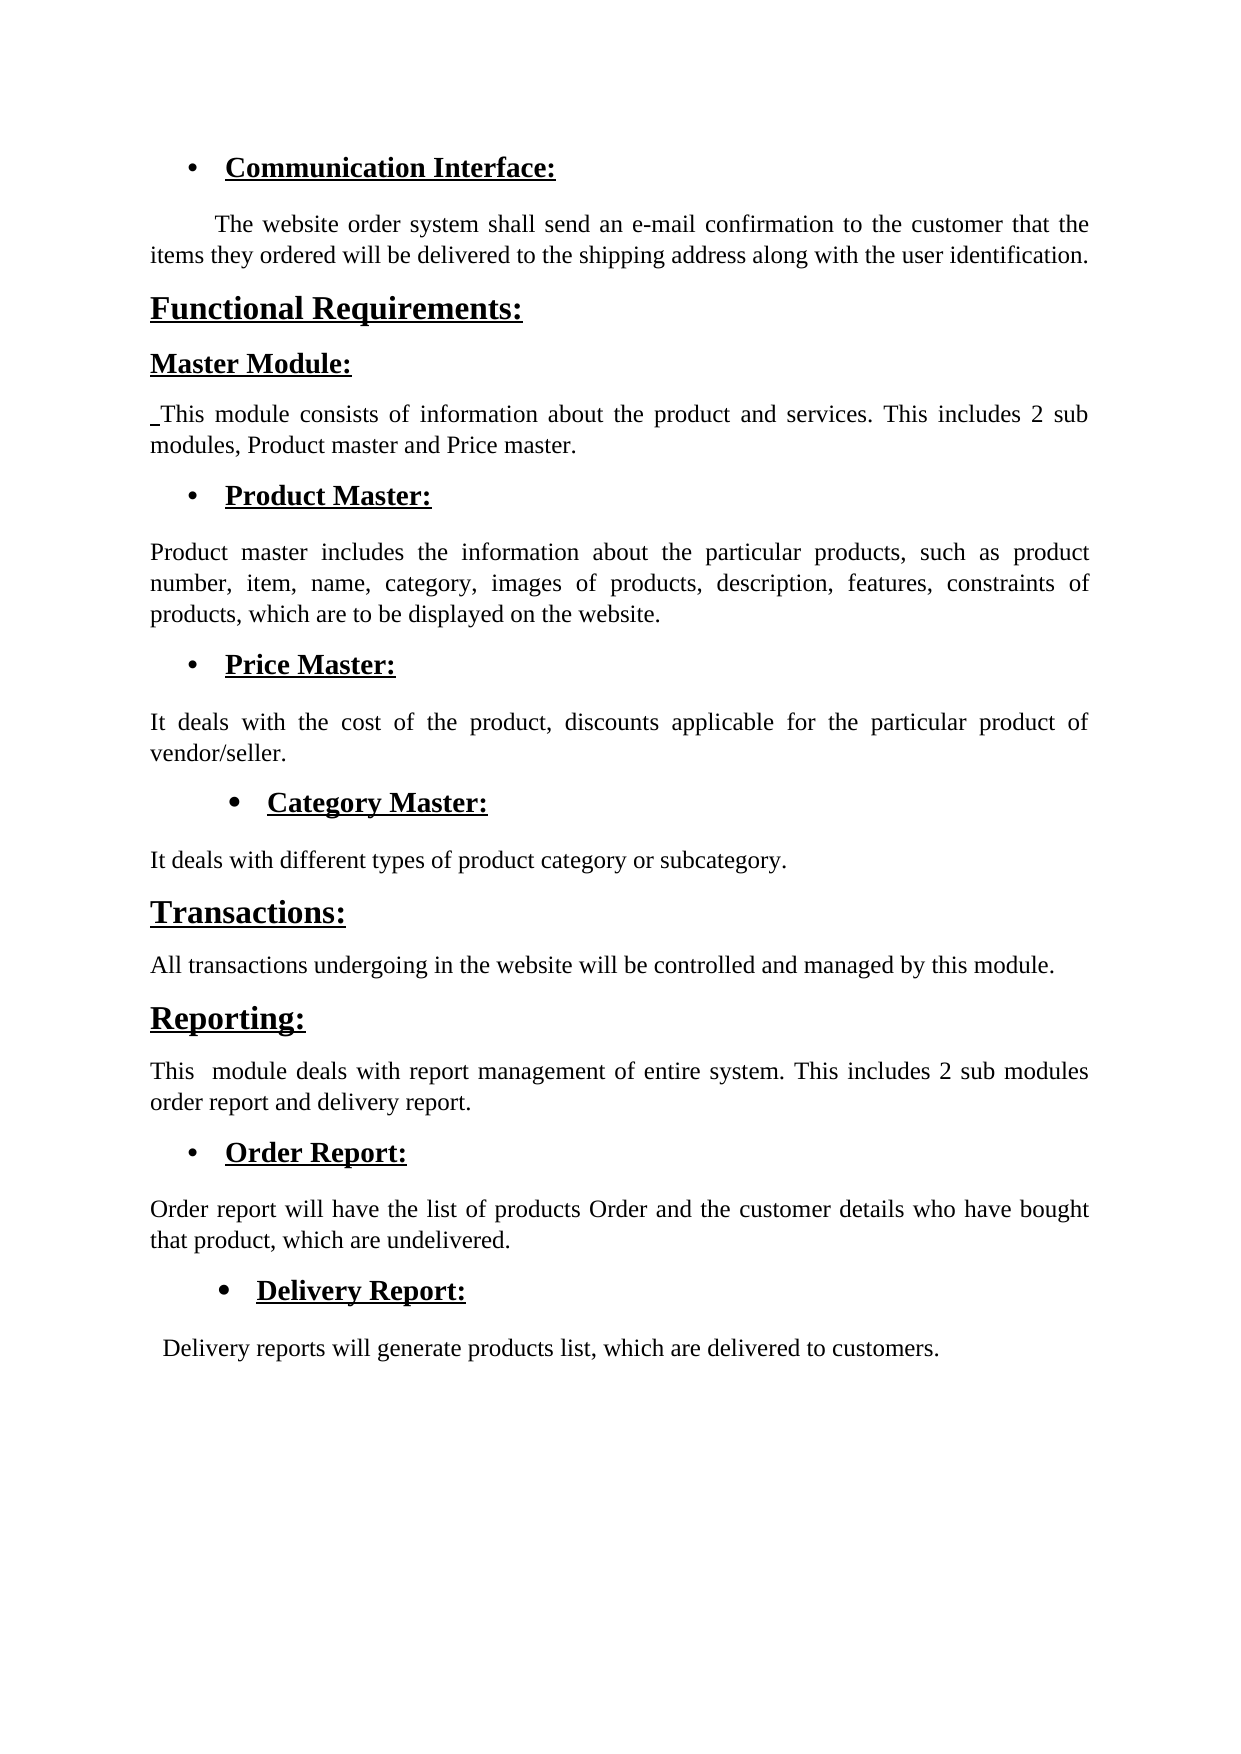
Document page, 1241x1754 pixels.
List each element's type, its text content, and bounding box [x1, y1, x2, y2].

text Master Module: [150, 346, 1090, 380]
text Order report will have the list of products Order and the customer details who have bought that product, which are undelivered. [150, 1194, 1090, 1254]
text Product master includes the information about the particular products, such as product number, item, name, category, images of products, description, features, constraints of products, which are to be displayed on the website. [150, 537, 1090, 628]
text It deals with the cost of the product, discounts applicable for the particular product of vendor/seller. [150, 707, 1090, 766]
list Order Report: [187, 1135, 1090, 1169]
list Category Master: [229, 785, 1090, 819]
text Functional Requirements: [150, 288, 1090, 327]
text The website order system shall send an e-mail confirmation to the customer that the items they ordered will be delivered to the shipping address along with the user identification. [150, 209, 1090, 269]
list Product Master: [187, 478, 1090, 511]
list Delivery Report: [219, 1273, 1090, 1307]
text Reporting: [150, 998, 1090, 1037]
text It deals with different types of product category or subcategory. [150, 845, 1090, 873]
text Delivery reports will generate products list, which are delivered to customers. [150, 1333, 1090, 1361]
list Communication Interface: [187, 150, 1090, 184]
list Price Master: [187, 647, 1090, 681]
text This module consists of information about the product and services. This includes 2 sub modules, Product master and Price master. [150, 399, 1090, 459]
text This module deals with report management of entire system. This includes 2 sub modules order report and delivery report. [150, 1056, 1090, 1116]
text All transactions undergoing in the website will be controlled and managed by this module. [150, 951, 1090, 979]
text Transactions: [150, 892, 1090, 931]
